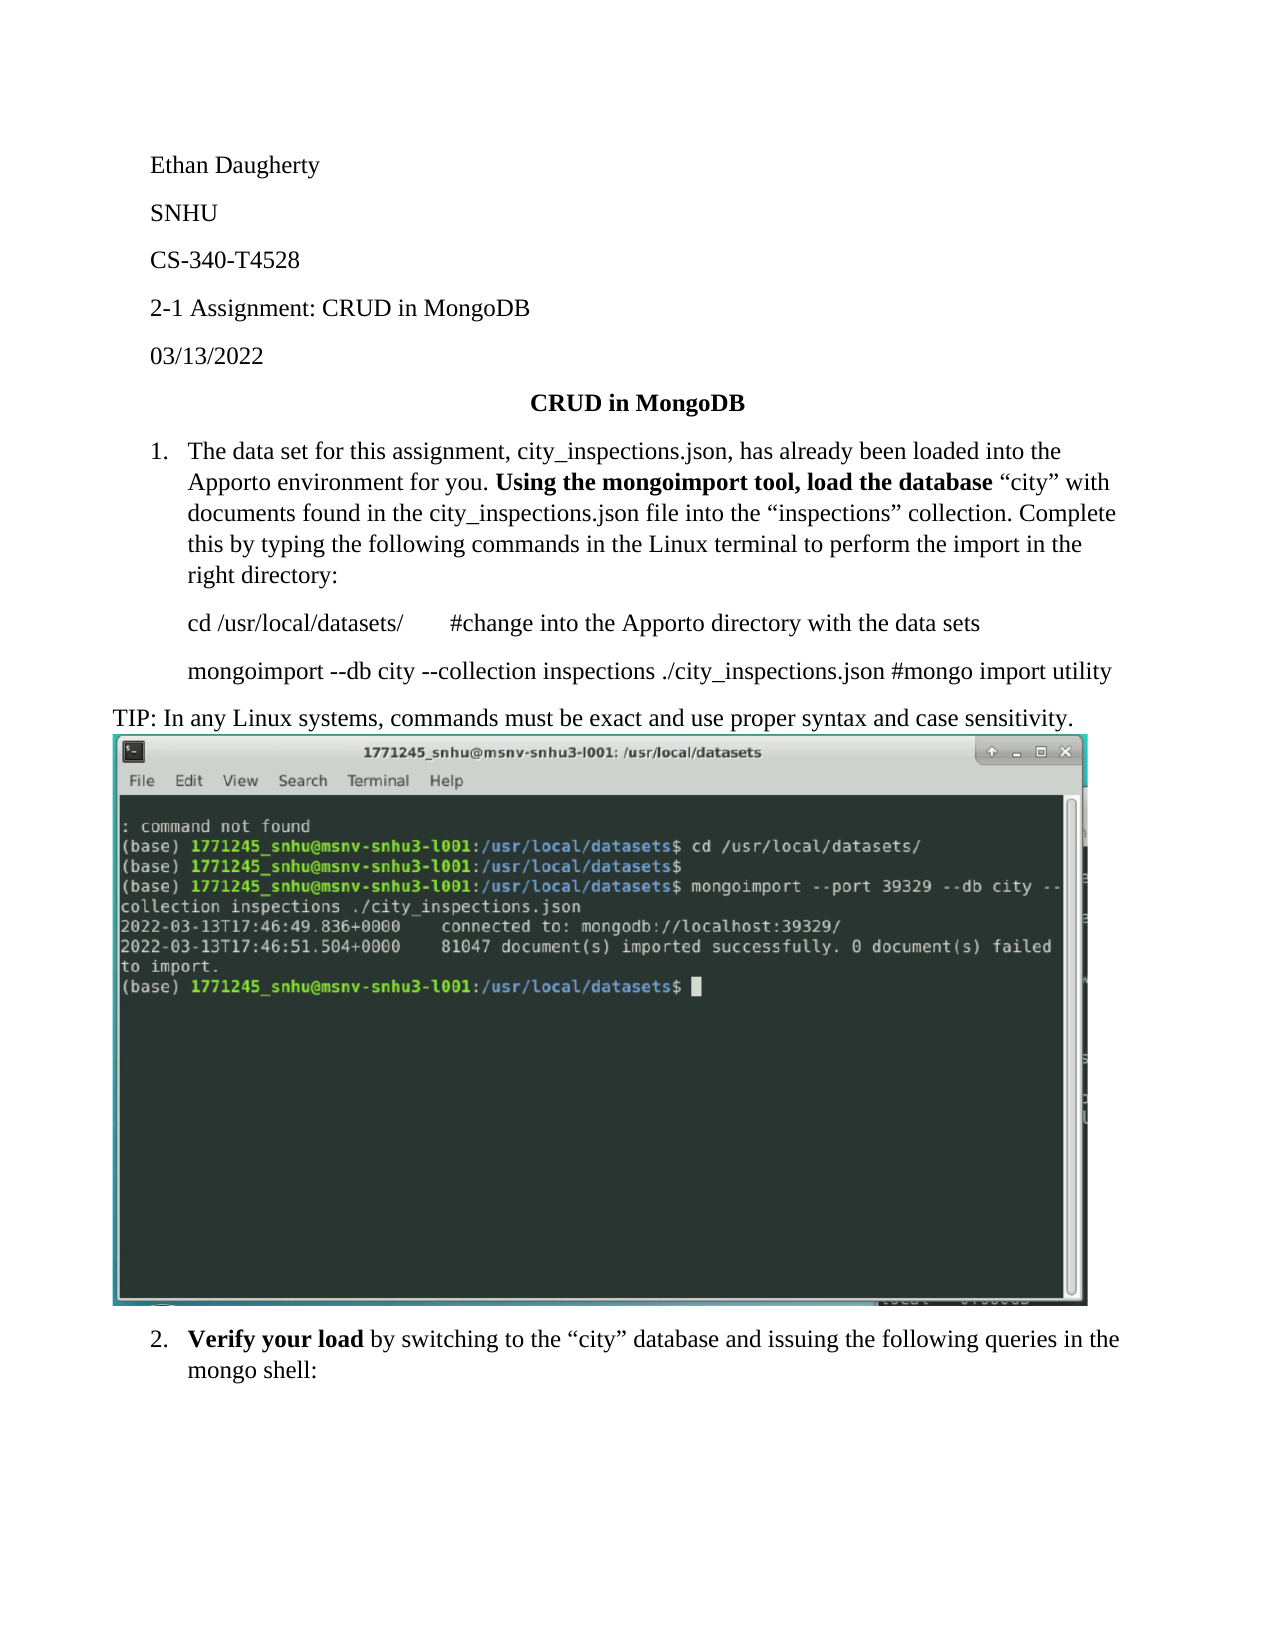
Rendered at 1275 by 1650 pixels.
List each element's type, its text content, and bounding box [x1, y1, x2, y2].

list Verify your load by switching to the “city” database and issuing the following queries in the mongo shell: [150, 1324, 1125, 1384]
text 03/13/2022 [150, 341, 1125, 369]
text CS-340-T4528 [150, 245, 1125, 274]
text 2-1 Assignment: CRUD in MongoDB [150, 293, 1125, 322]
text cd /usr/local/datasets/ #change into the Apporto directory with the data sets [187, 608, 1125, 637]
list The data set for this assignment, city_inspections.json, has already been loaded into the Apporto environment for you. Using the mongoimport tool, load the database “city” with documents found in the city_inspections.json file into the “inspections” collection. Complete this by typing the following commands in the Linux terminal to perform the import in the right directory: [150, 436, 1125, 589]
text CRUD in MongoDB [150, 388, 1125, 417]
text mongoimport --db city --collection inspections ./city_inspections.json #mongo import utility [187, 656, 1125, 684]
text SNHU [150, 198, 1125, 226]
text Ethan Daugherty [150, 150, 1125, 179]
picture [112, 734, 1088, 1306]
